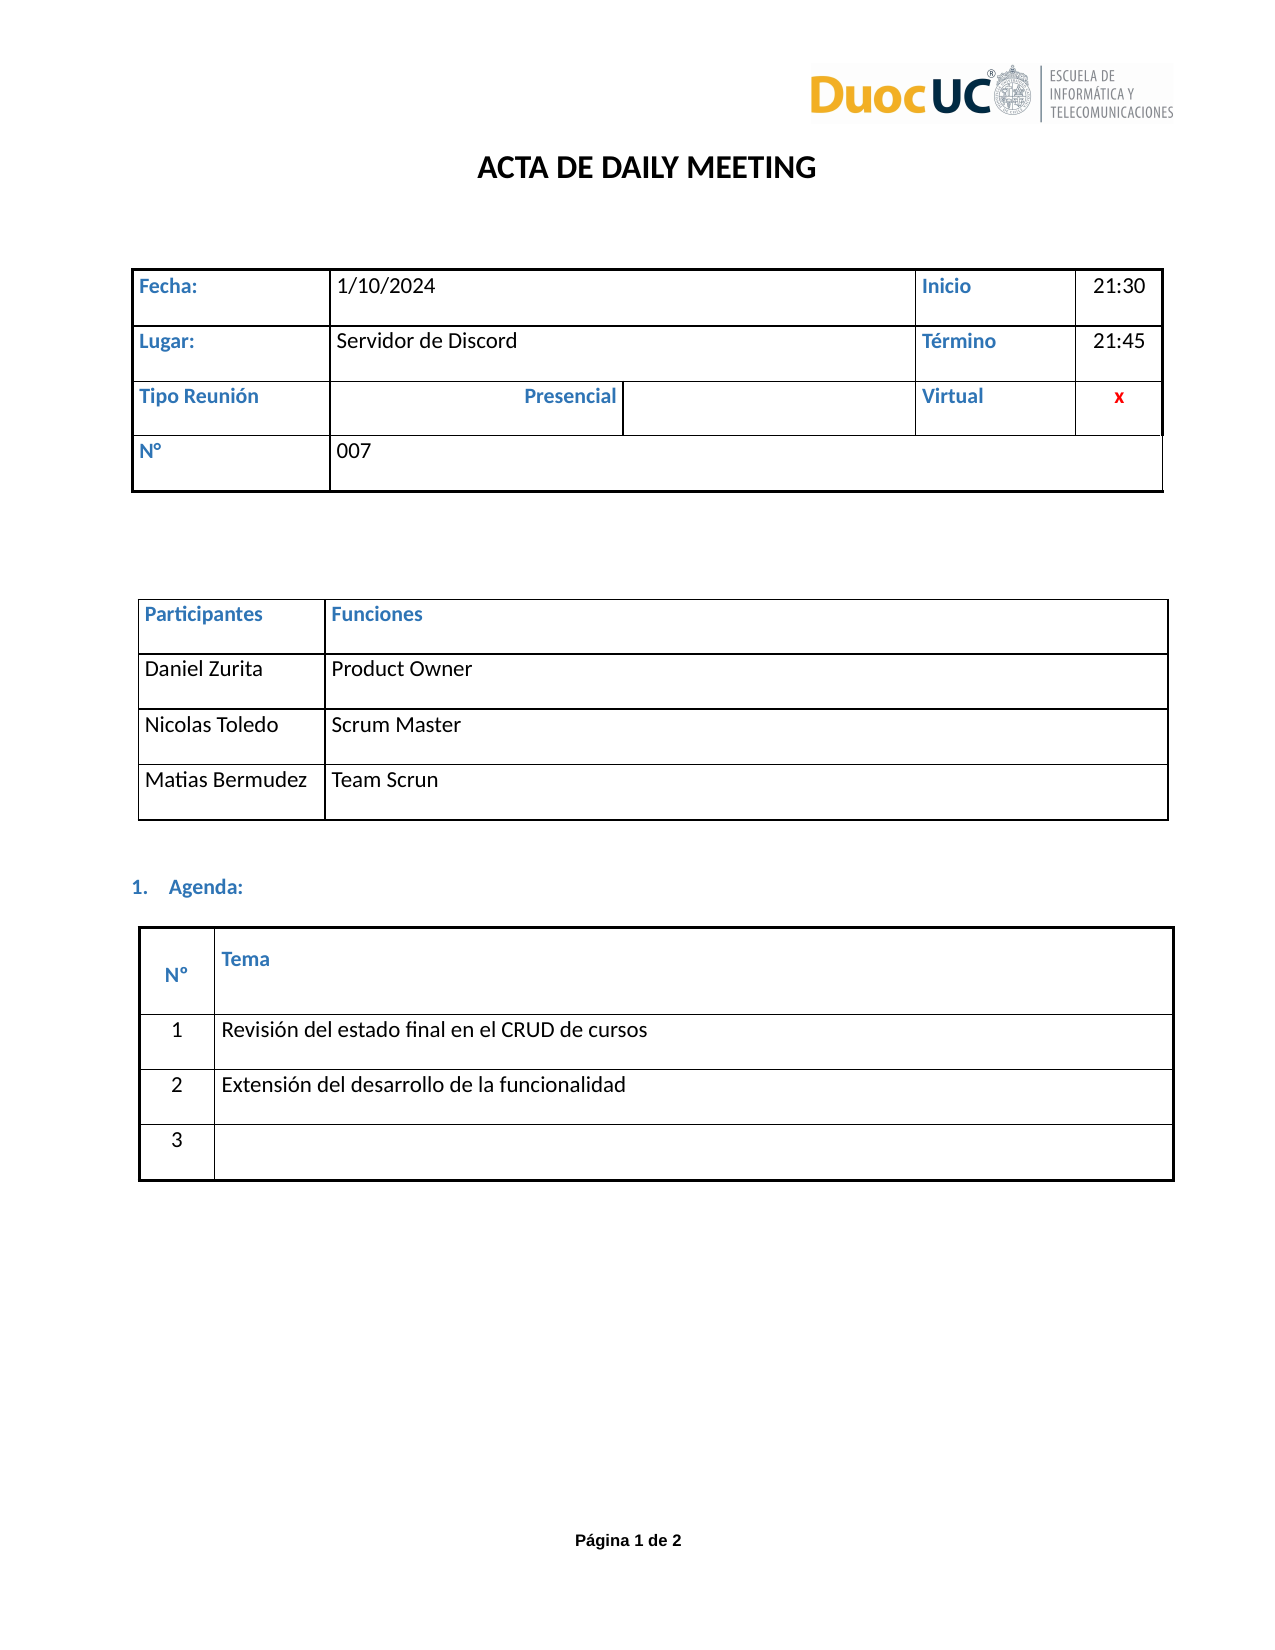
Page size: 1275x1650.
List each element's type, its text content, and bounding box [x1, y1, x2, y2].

list Agenda: [131, 873, 1162, 900]
table_header 21:30 [1076, 271, 1161, 325]
table_cell 007 [331, 435, 1162, 490]
table_header Nº [141, 929, 214, 1014]
table_header Inicio [916, 271, 1075, 325]
table_cell [624, 382, 915, 434]
table_cell [215, 1125, 1172, 1179]
table_header Fecha: [134, 271, 329, 325]
table_cell x [1076, 382, 1161, 434]
table_cell Team Scrun [326, 765, 1167, 819]
table_cell Servidor de Discord [331, 327, 915, 381]
table_cell Extensión del desarrollo de la funcionalidad [215, 1070, 1172, 1124]
picture [810, 63, 1174, 124]
table_cell Matias Bermudez [139, 765, 324, 819]
table_header Participantes [139, 600, 324, 653]
table_cell Término [916, 327, 1075, 381]
table_cell Tipo Reunión [134, 382, 329, 434]
table_cell 3 [141, 1125, 214, 1179]
table_cell N° [134, 436, 329, 490]
table_cell Scrum Master [326, 710, 1167, 764]
table_cell 21:45 [1076, 327, 1161, 381]
table_cell 1 [141, 1015, 214, 1069]
table_cell Revisión del estado final en el CRUD de cursos [215, 1015, 1172, 1069]
table_cell Daniel Zurita [139, 655, 324, 708]
table_cell Virtual [916, 382, 1075, 434]
table_cell Lugar: [134, 327, 329, 381]
table_header Tema [215, 929, 1172, 1014]
table_header Funciones [326, 600, 1167, 653]
table_header 1/10/2024 [331, 271, 915, 325]
table_cell Presencial [331, 382, 622, 434]
table_cell Nicolas Toledo [139, 710, 324, 764]
text ACTA DE DAILY MEETING [131, 146, 1162, 186]
table_cell 2 [141, 1070, 214, 1124]
table_cell Product Owner [326, 655, 1167, 708]
